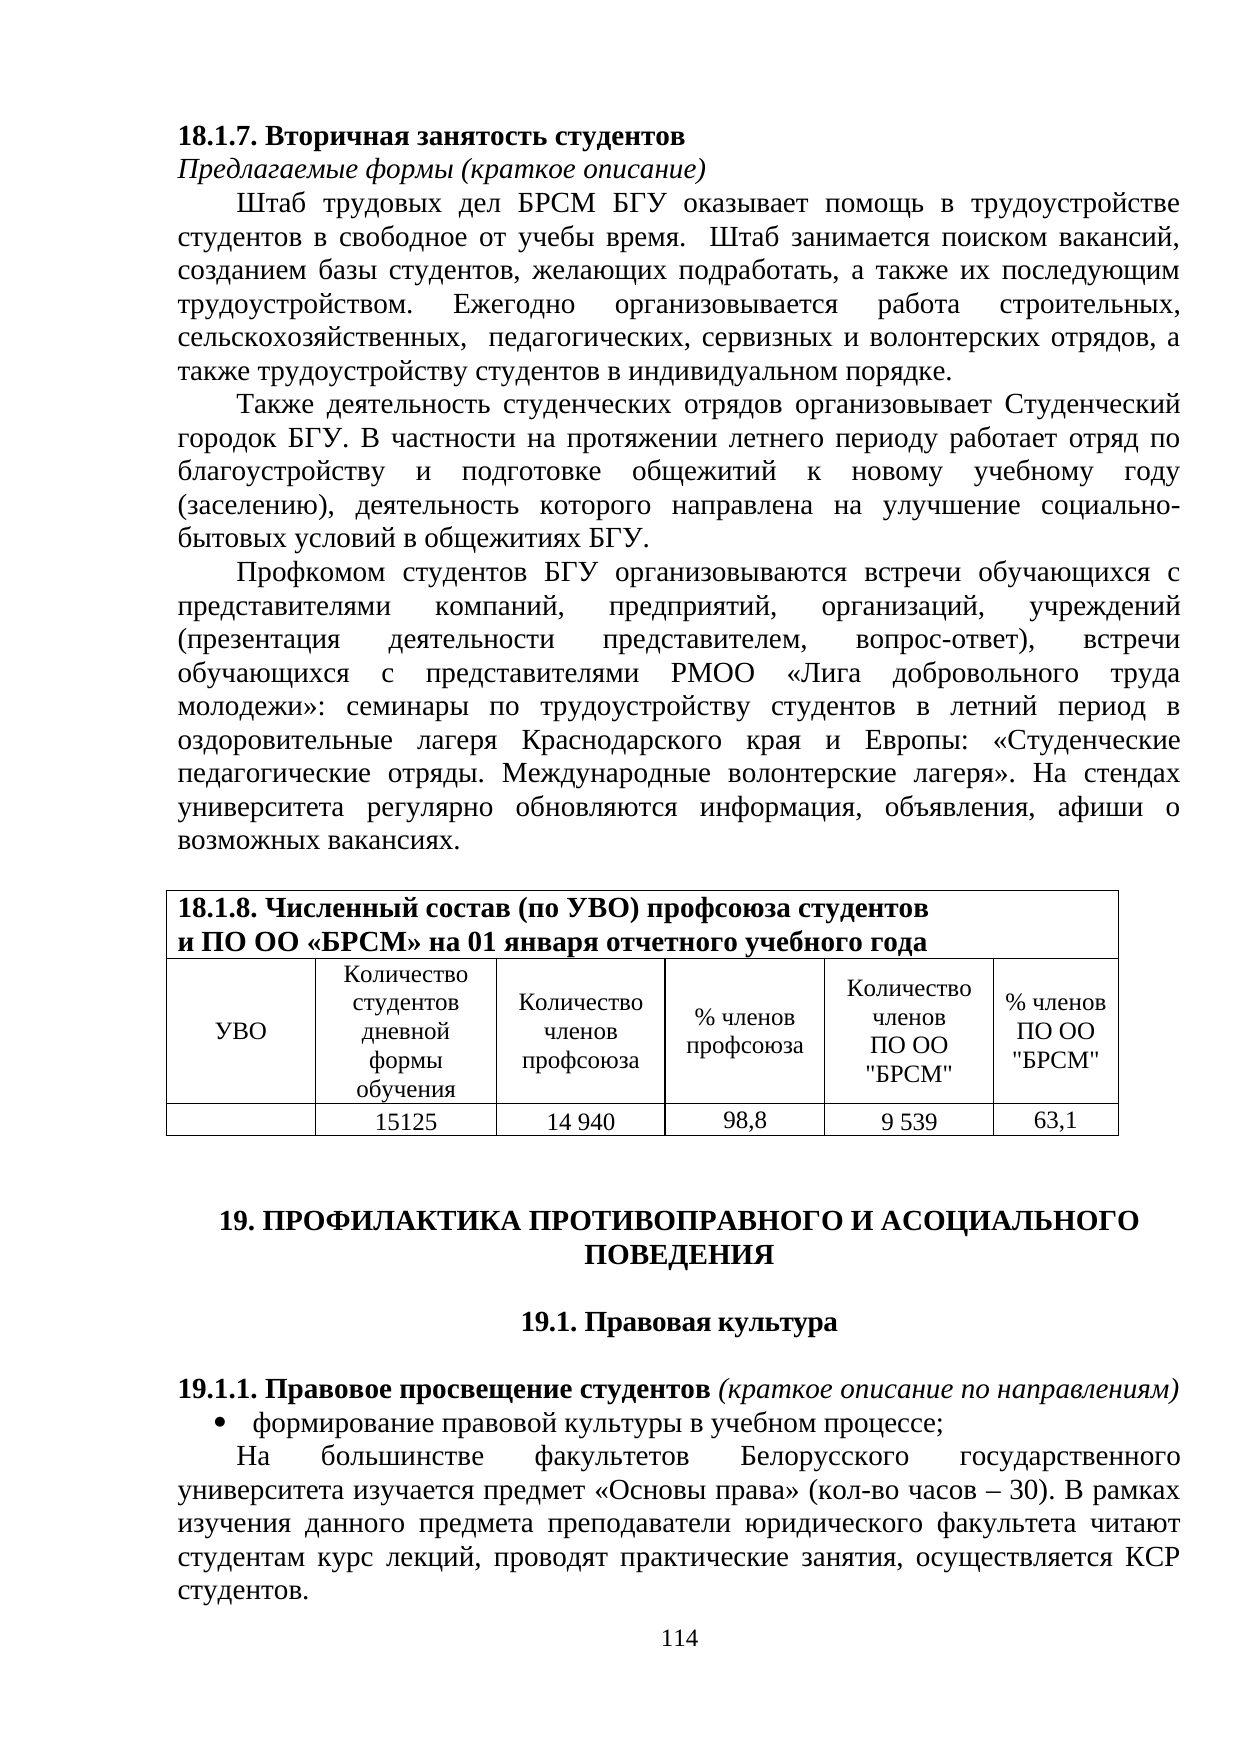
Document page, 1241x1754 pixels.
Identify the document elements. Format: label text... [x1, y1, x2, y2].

text 19. ПРОФИЛАКТИКА ПРОТИВОПРАВНОГО И АСОЦИАЛЬНОГО ПОВЕДЕНИЯ [177, 1203, 1181, 1271]
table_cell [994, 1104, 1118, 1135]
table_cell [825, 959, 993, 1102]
text 19.1. Правовая культура [177, 1304, 1181, 1338]
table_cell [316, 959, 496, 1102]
text Также деятельность студенческих отрядов организовывает Студенческий городок БГУ. В частности на протяжении летнего периоду работает отряд по благоустройству и подготовке общежитий к новому учебному году (заселению), деятельность которого направлена на улучшение социально-бытовых условий в общежитиях БГУ. [177, 386, 1181, 554]
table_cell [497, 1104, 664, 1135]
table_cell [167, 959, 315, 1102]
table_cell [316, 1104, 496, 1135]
text Предлагаемые формы (краткое описание) [177, 152, 1181, 185]
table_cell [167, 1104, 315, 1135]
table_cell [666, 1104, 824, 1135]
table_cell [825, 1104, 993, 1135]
text 18.1.7. Вторичная занятость студентов [177, 118, 1181, 152]
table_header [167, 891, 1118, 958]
text Профкомом студентов БГУ организовываются встречи обучающихся с представителями компаний, предприятий, организаций, учреждений (презентация деятельности представителем, вопрос-ответ), встречи обучающихся с представителями РМОО «Лига добровольного труда молодежи»: семинары по трудоустройству студентов в летний период в оздоровительные лагеря Краснодарского края и Европы: «Студенческие педагогические отряды. Международные волонтерские лагеря». На стендах университета регулярно обновляются информация, объявления, афиши о возможных вакансиях. [177, 554, 1181, 856]
text Штаб трудовых дел БРСМ БГУ оказывает помощь в трудоустройстве студентов в свободное от учебы время. Штаб занимается поиском вакансий, созданием базы студентов, желающих подработать, а также их последующим трудоустройством. Ежегодно организовывается работа строительных, сельскохозяйственных, педагогических, сервизных и волонтерских отрядов, а также трудоустройству студентов в индивидуальном порядке. [177, 185, 1181, 386]
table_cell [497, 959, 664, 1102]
text 19.1.1. Правовое просвещение студентов (краткое описание по направлениям) [177, 1371, 1181, 1405]
list формирование правовой культуры в учебном процессе; [215, 1405, 1181, 1438]
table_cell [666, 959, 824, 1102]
text На большинстве факультетов Белорусского государственного университета изучается предмет «Основы права» (кол-во часов – 30). В рамках изучения данного предмета преподаватели юридического факультета читают студентам курс лекций, проводят практические занятия, осуществляется КСР студентов. [177, 1438, 1181, 1606]
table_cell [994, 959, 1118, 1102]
